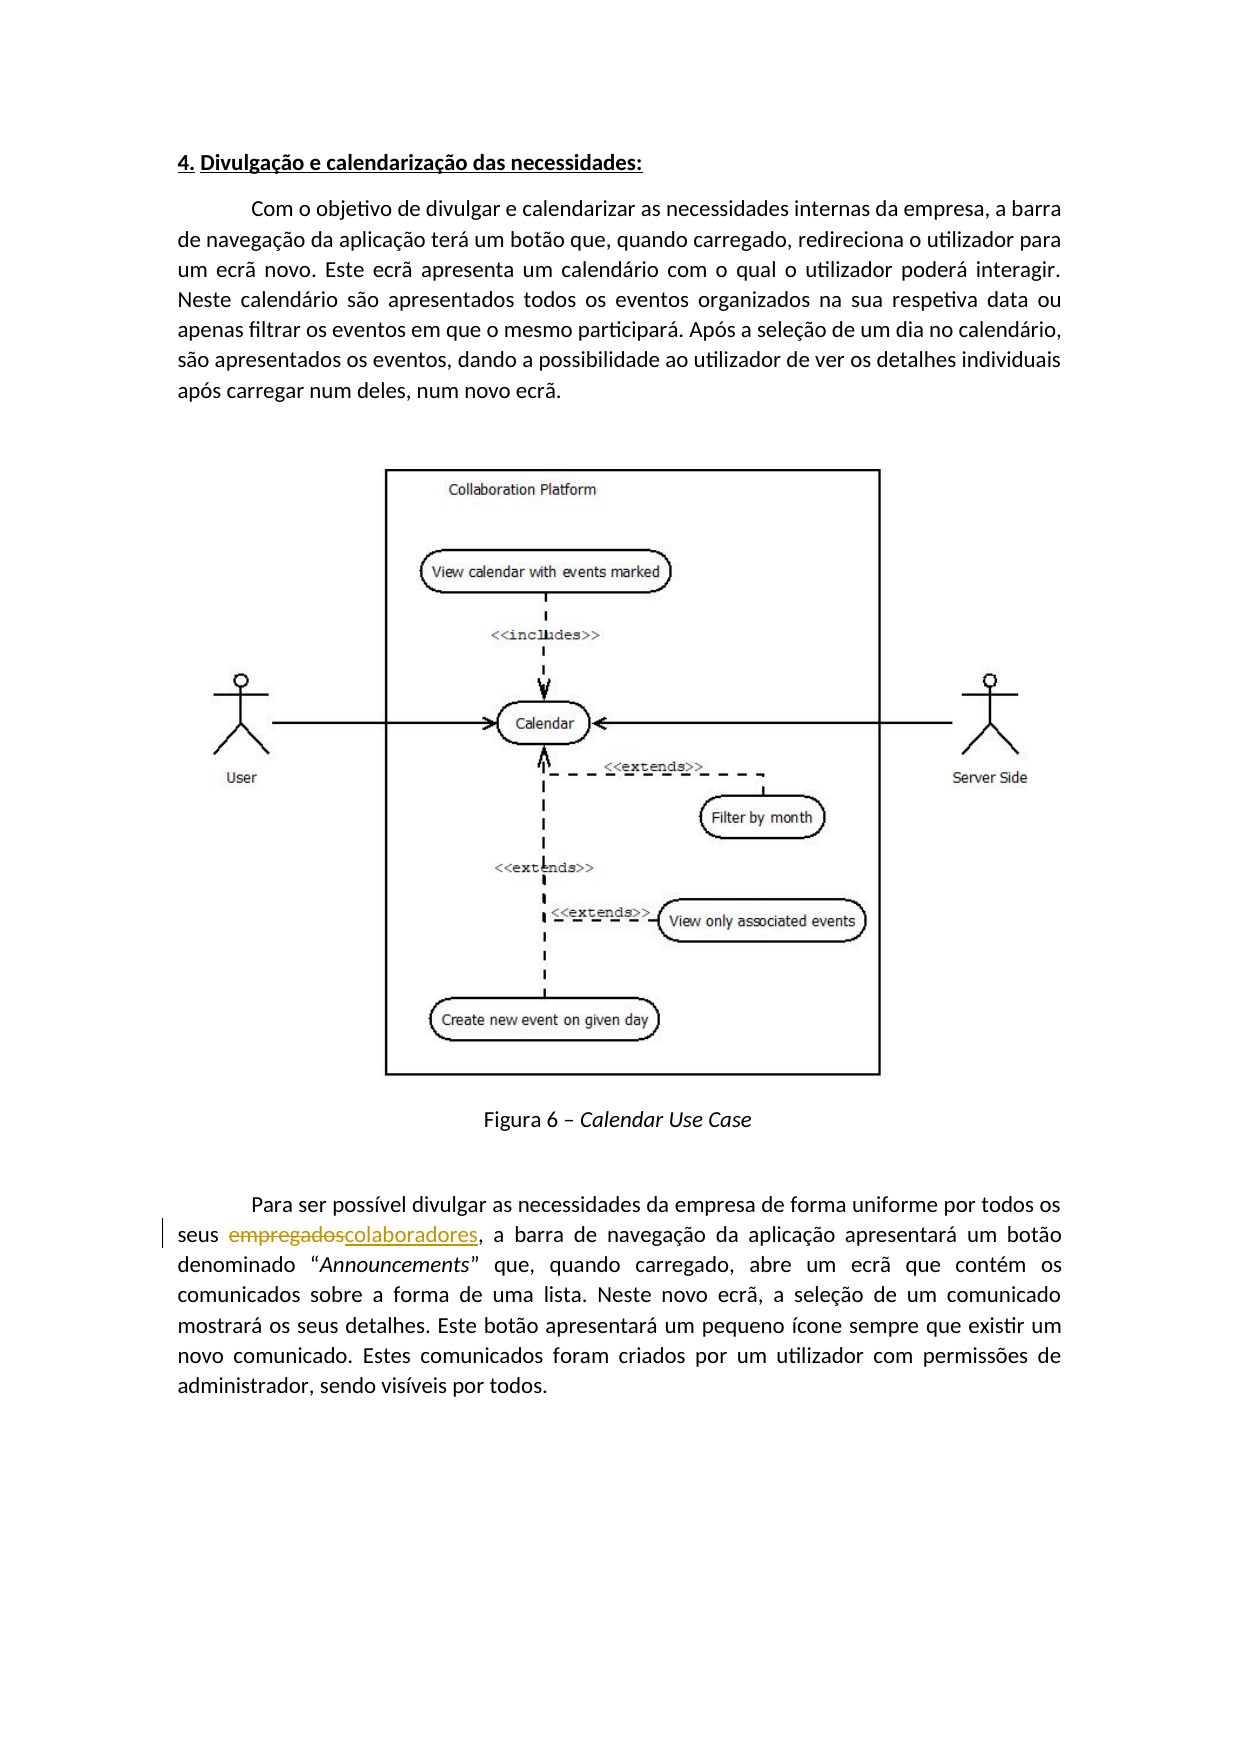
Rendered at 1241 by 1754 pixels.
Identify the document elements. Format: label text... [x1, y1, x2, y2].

text Com o objetivo de divulgar e calendarizar as necessidades internas da empresa, a barra de navegação da aplicação terá um botão que, quando carregado, redireciona o utilizador para um ecrã novo. Este ecrã apresenta um calendário com o qual o utilizador poderá interagir. Neste calendário são apresentados todos os eventos organizados na sua respetiva data ou apenas filtrar os eventos em que o mesmo participará. Após a seleção de um dia no calendário, são apresentados os eventos, dando a possibilidade ao utilizador de ver os detalhes individuais após carregar num deles, num novo ecrã. [177, 194, 1063, 404]
text 4. Divulgação e calendarização das necessidades: [177, 148, 1063, 176]
text Para ser possível divulgar as necessidades da empresa de forma uniforme por todos os seus , a barra de navegação da aplicação apresentará um botão denominado “Announcements” que, quando carregado, abre um ecrã que contém os comunicados sobre a forma de uma lista. Neste novo ecrã, a seleção de um comunicado mostrará os seus detalhes. Este botão apresentará um pequeno ícone sempre que existir um novo comunicado. Estes comunicados foram criados por um utilizador com permissões de administrador, sendo visíveis por todos. [177, 1190, 1063, 1399]
picture [210, 469, 1030, 1078]
